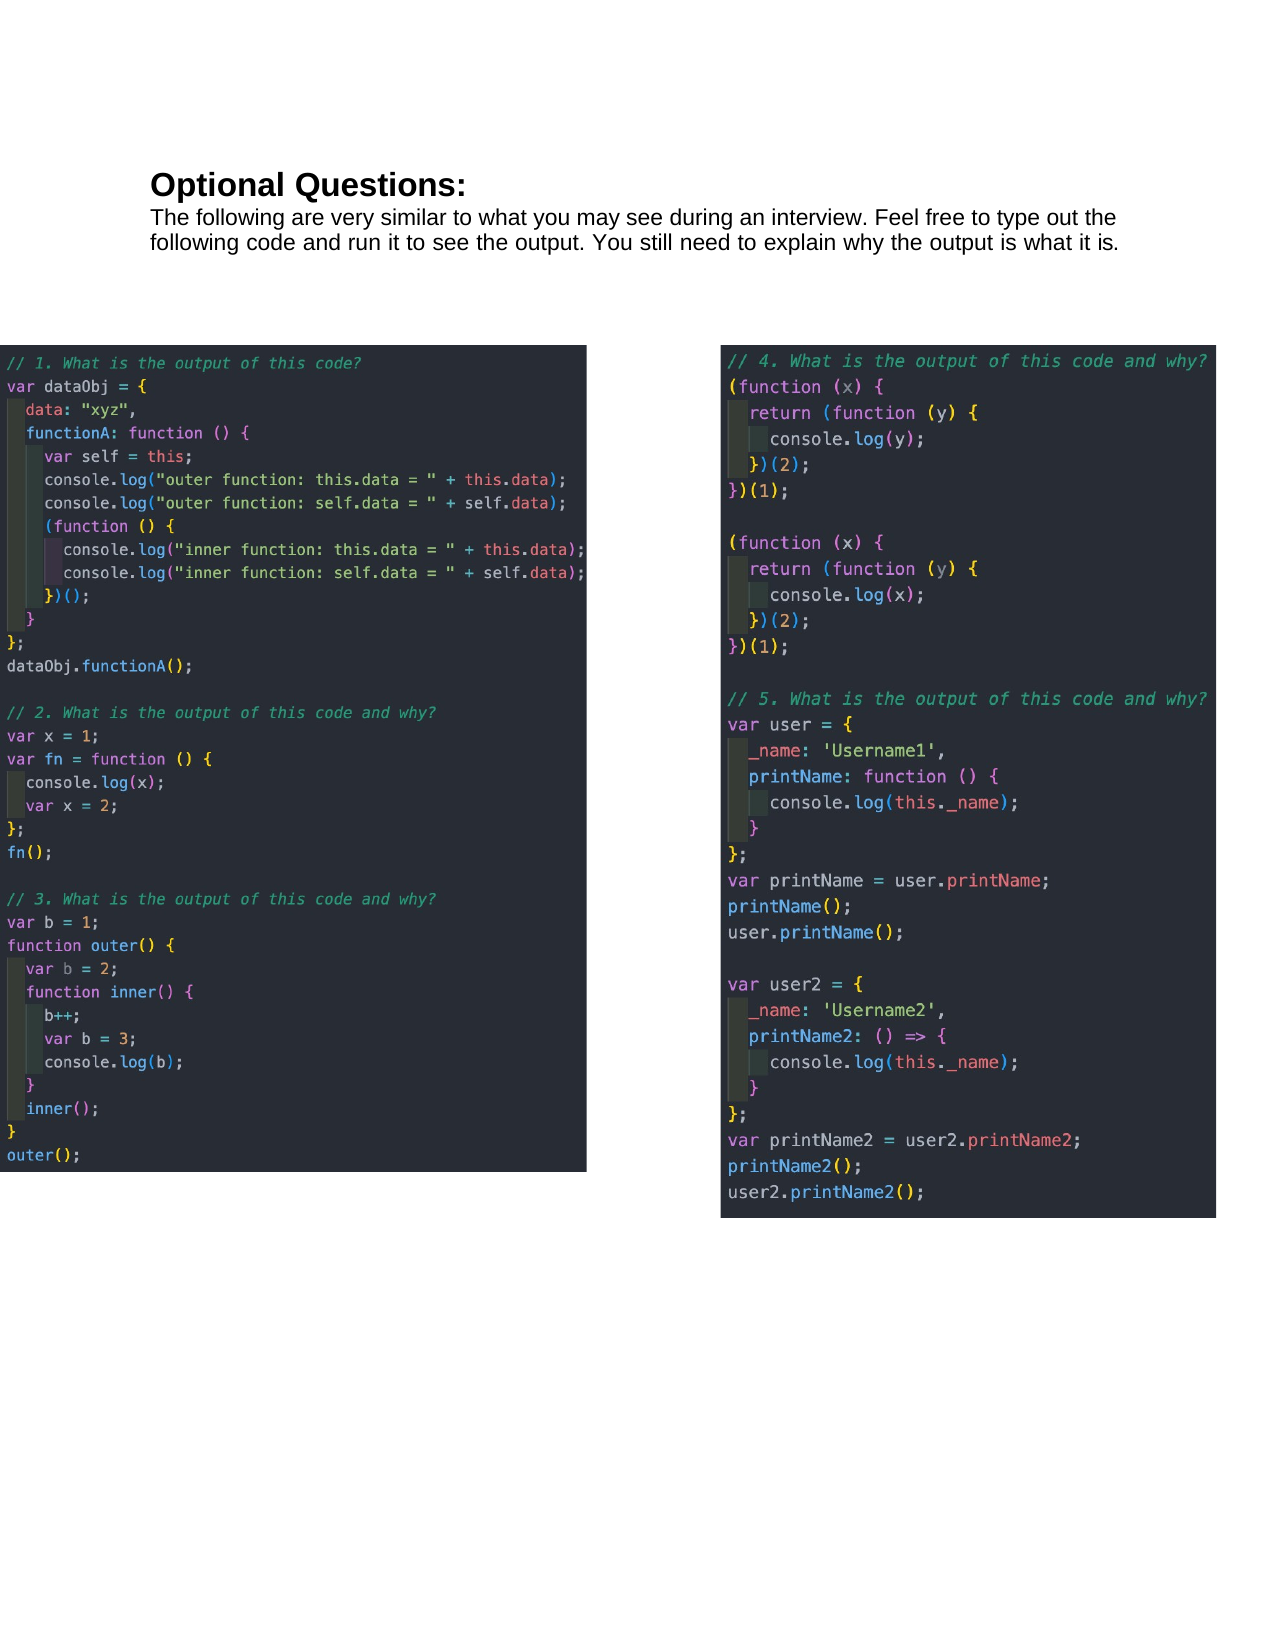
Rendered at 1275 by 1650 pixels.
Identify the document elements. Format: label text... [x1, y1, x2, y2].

text The following are very similar to what you may see during an interview. Feel free to type out the following code and run it to see the output. You still need to explain why the output is what it is. [150, 205, 1204, 255]
subtitle Optional Questions: [150, 167, 1275, 204]
picture [720, 345, 1217, 1218]
picture [0, 345, 587, 1172]
